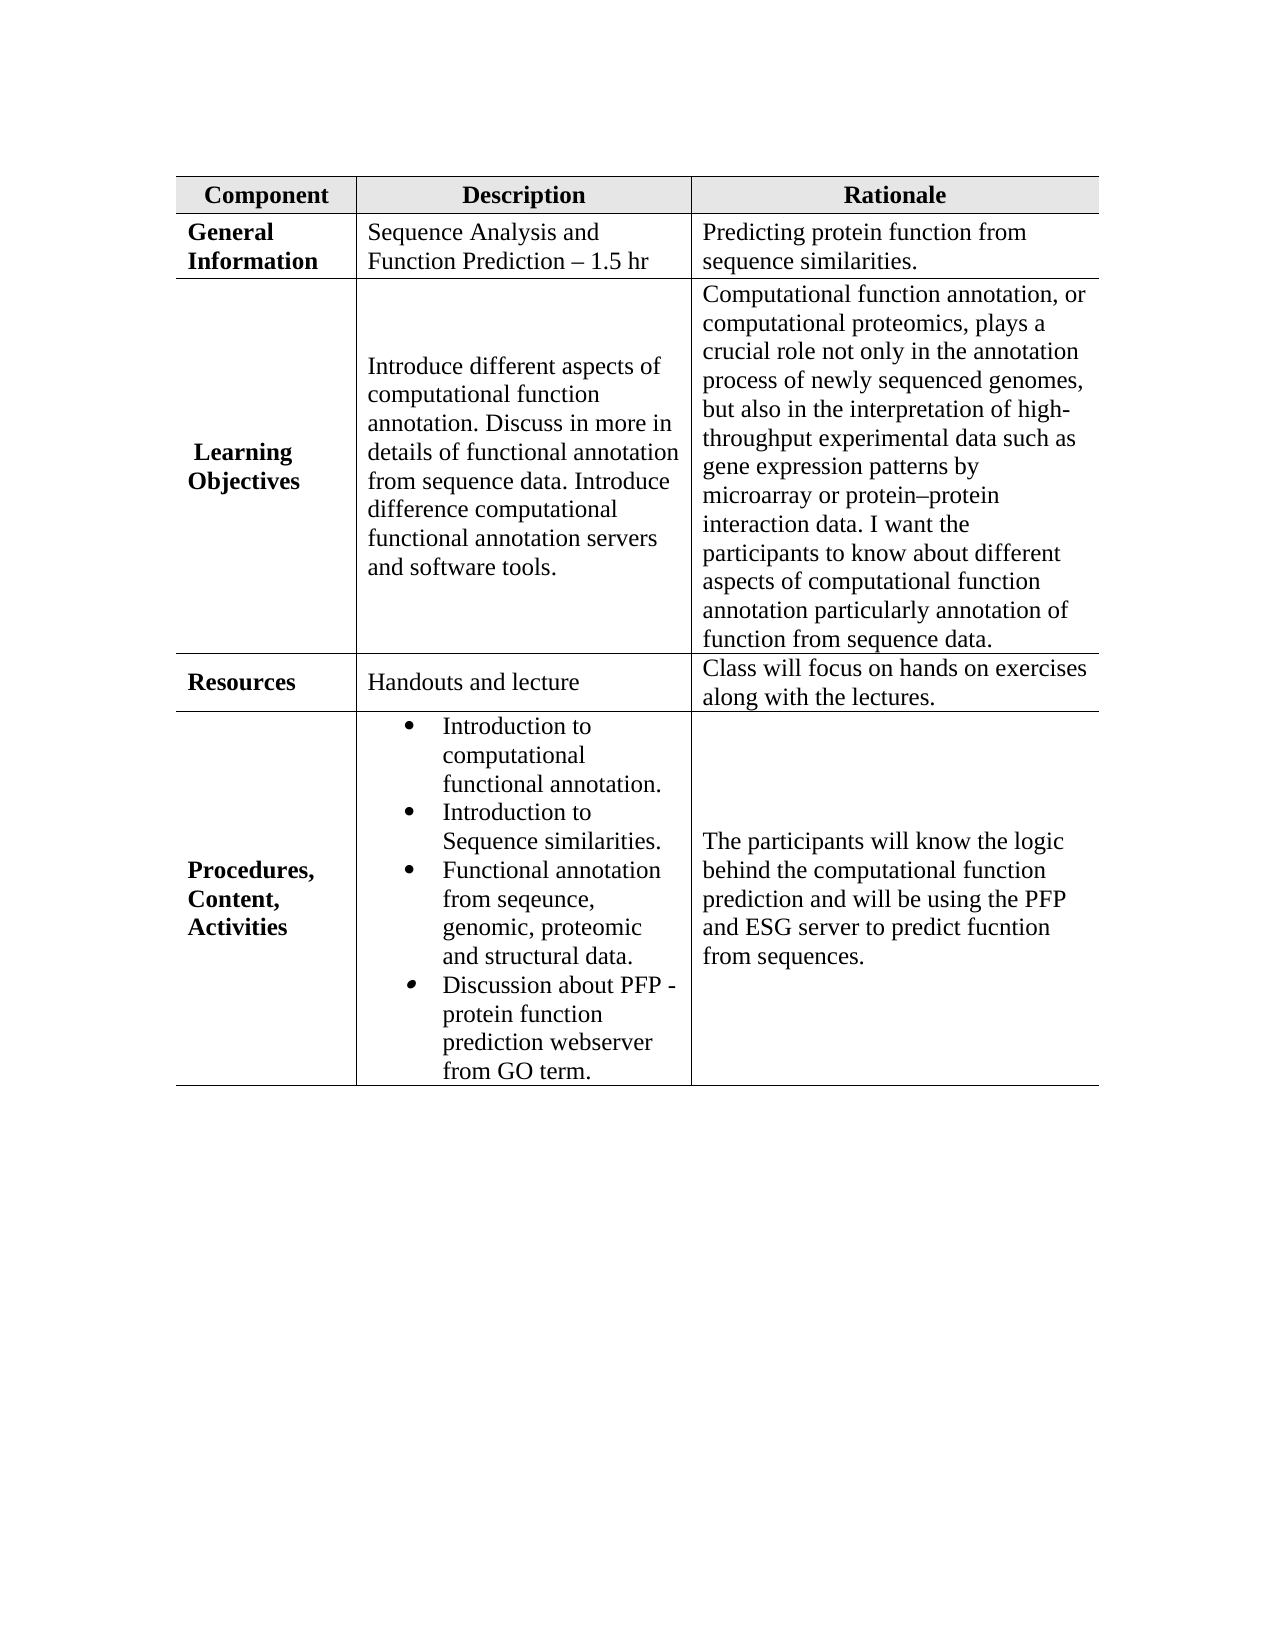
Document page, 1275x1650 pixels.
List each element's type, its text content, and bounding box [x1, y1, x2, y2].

table_cell Computational function annotation, or computational proteomics, plays a crucial role not only in the annotation process of newly sequenced genomes, but also in the interpretation of high-throughput experimental data such as gene expression patterns by microarray or protein–protein interaction data. I want the participants to know about different aspects of computational function annotation particularly annotation of function from sequence data. [692, 279, 1099, 653]
table_cell Handouts and lecture [357, 654, 691, 711]
table_cell Predicting protein function from sequence similarities. [692, 214, 1099, 278]
table_cell General Information [176, 214, 356, 278]
table_header Component [176, 177, 356, 213]
table_cell Learning Objectives [176, 279, 356, 653]
table_cell Introduction to computational functional annotation. Introduction to Sequence similarities. Functional annotation from seqeunce, genomic, proteomic and structural data. Discussion about PFP - protein function prediction webserver from GO term. [357, 712, 691, 1085]
table_header Rationale [692, 177, 1099, 213]
table_cell Introduce different aspects of computational function annotation. Discuss in more in details of functional annotation from sequence data. Introduce difference computational functional annotation servers and software tools. [357, 279, 691, 653]
table_cell Resources [176, 654, 356, 711]
table_cell Sequence Analysis and Function Prediction – 1.5 hr [357, 214, 691, 278]
table_cell Procedures, Content, Activities [176, 712, 356, 1085]
table_header Description [357, 177, 691, 213]
table_cell Class will focus on hands on exercises along with the lectures. [692, 654, 1099, 711]
table_cell The participants will know the logic behind the computational function prediction and will be using the PFP and ESG server to predict fucntion from sequences. [692, 712, 1099, 1085]
